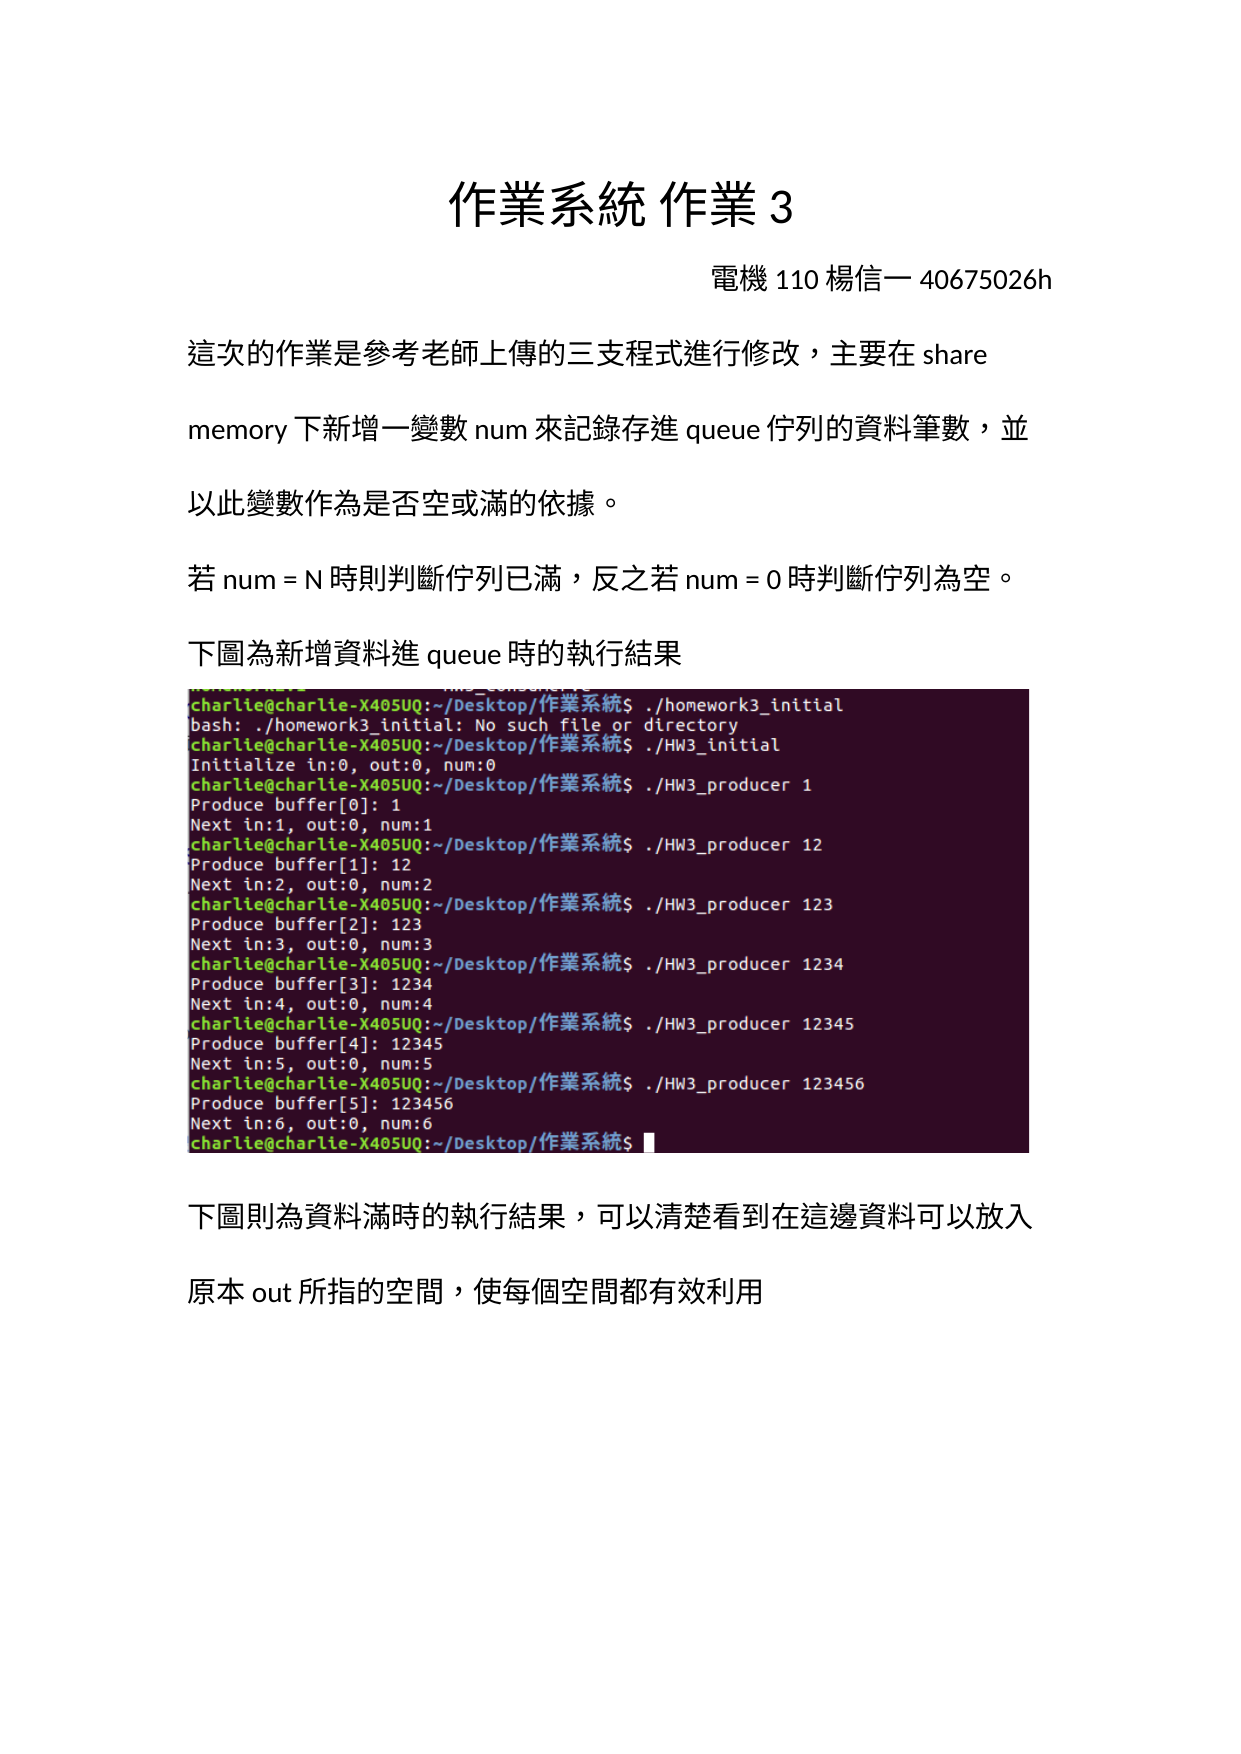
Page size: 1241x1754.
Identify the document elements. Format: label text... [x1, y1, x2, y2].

text 電機110 楊信一 40675026h [187, 239, 1053, 314]
text 作業系統 作業3 [187, 164, 1053, 239]
text 下圖則為資料滿時的執行結果，可以清楚看到在這邊資料可以放入原本out所指的空間，使每個空間都有效利用 [187, 1177, 1053, 1327]
picture [187, 689, 1030, 1153]
text 若num = N時則判斷佇列已滿，反之若num = 0時判斷佇列為空。 [187, 539, 1053, 614]
text 這次的作業是參考老師上傳的三支程式進行修改，主要在share memory下新增一變數num來記錄存進queue佇列的資料筆數，並以此變數作為是否空或滿的依據。 [187, 314, 1053, 539]
text 下圖為新增資料進queue時的執行結果 [187, 614, 1053, 689]
